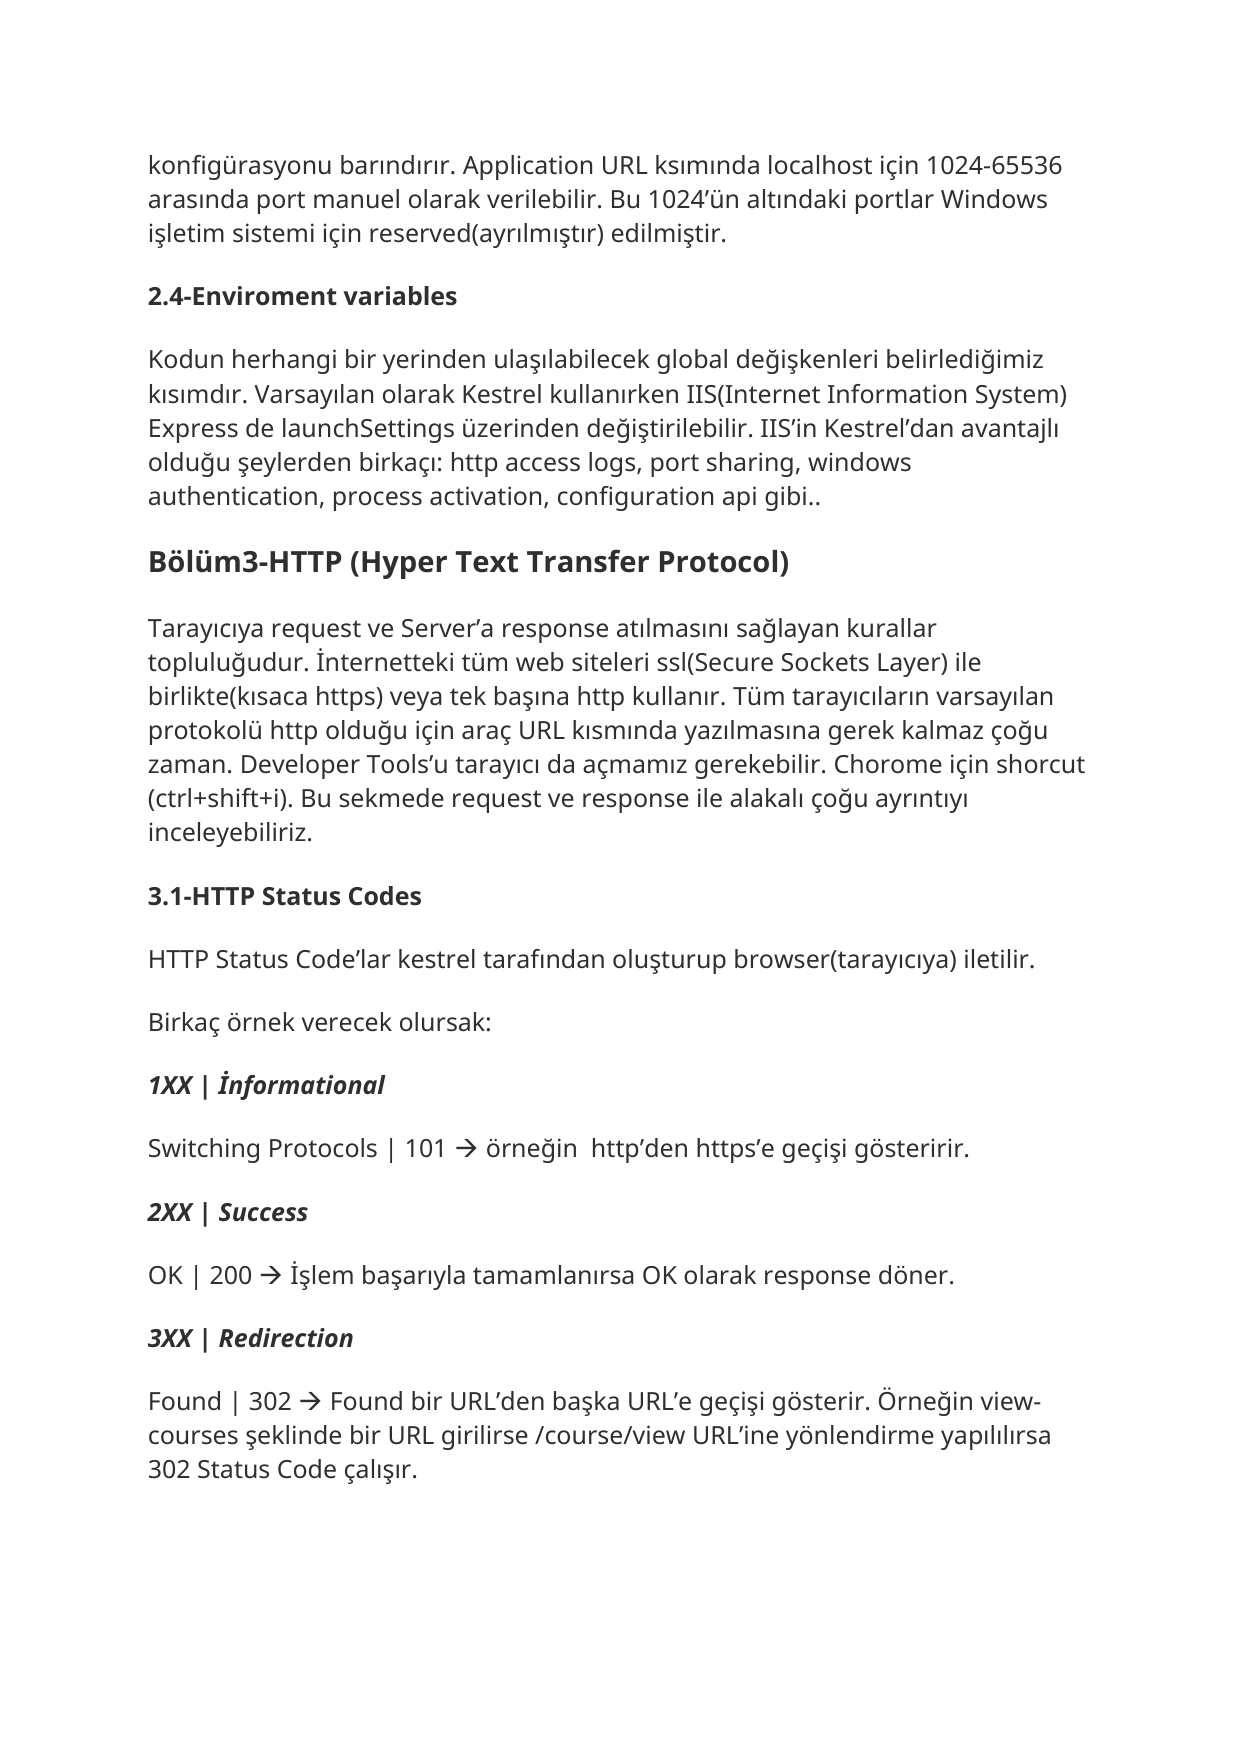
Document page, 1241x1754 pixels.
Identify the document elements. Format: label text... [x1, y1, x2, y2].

text Kodun herhangi bir yerinden ulaşılabilecek global değişkenleri belirlediğimiz kısımdır. Varsayılan olarak Kestrel kullanırken IIS(Internet Information System) Express de launchSettings üzerinden değiştirilebilir. IIS’in Kestrel’dan avantajlı olduğu şeylerden birkaçı: http access logs, port sharing, windows authentication, process activation, configuration api gibi.. [148, 342, 1093, 512]
text Switching Protocols | 101 örneğin http’den https’e geçişi gösteririr. [148, 1131, 1093, 1165]
text HTTP Status Code’lar kestrel tarafından oluşturup browser(tarayıcıya) iletilir. [148, 941, 1093, 975]
text Bölüm3-HTTP (Hyper Text Transfer Protocol) [148, 542, 1093, 581]
text 1XX | İnformational [148, 1068, 1093, 1102]
text Found | 302 Found bir URL’den başka URL’e geçişi gösterir. Örneğin view-courses şeklinde bir URL girilirse /course/view URL’ine yönlendirme yapılılırsa 302 Status Code çalışır. [148, 1384, 1093, 1486]
text Birkaç örnek verecek olursak: [148, 1004, 1093, 1039]
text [148, 148, 1093, 250]
text OK | 200 İşlem başarıyla tamamlanırsa OK olarak response döner. [148, 1257, 1093, 1292]
text 2XX | Success [148, 1194, 1093, 1228]
text 3XX | Redirection [148, 1321, 1093, 1355]
text 3.1-HTTP Status Codes [148, 878, 1093, 912]
text Tarayıcıya request ve Server’a response atılmasını sağlayan kurallar topluluğudur. İnternetteki tüm web siteleri ssl(Secure Sockets Layer) ile birlikte(kısaca https) veya tek başına http kullanır. Tüm tarayıcıların varsayılan protokolü http olduğu için araç URL kısmında yazılmasına gerek kalmaz çoğu zaman. Developer Tools’u tarayıcı da açmamız gerekebilir. Chorome için shorcut (ctrl+shift+i). Bu sekmede request ve response ile alakalı çoğu ayrıntıyı inceleyebiliriz. [148, 611, 1093, 849]
text 2.4-Enviroment variables [148, 279, 1093, 313]
